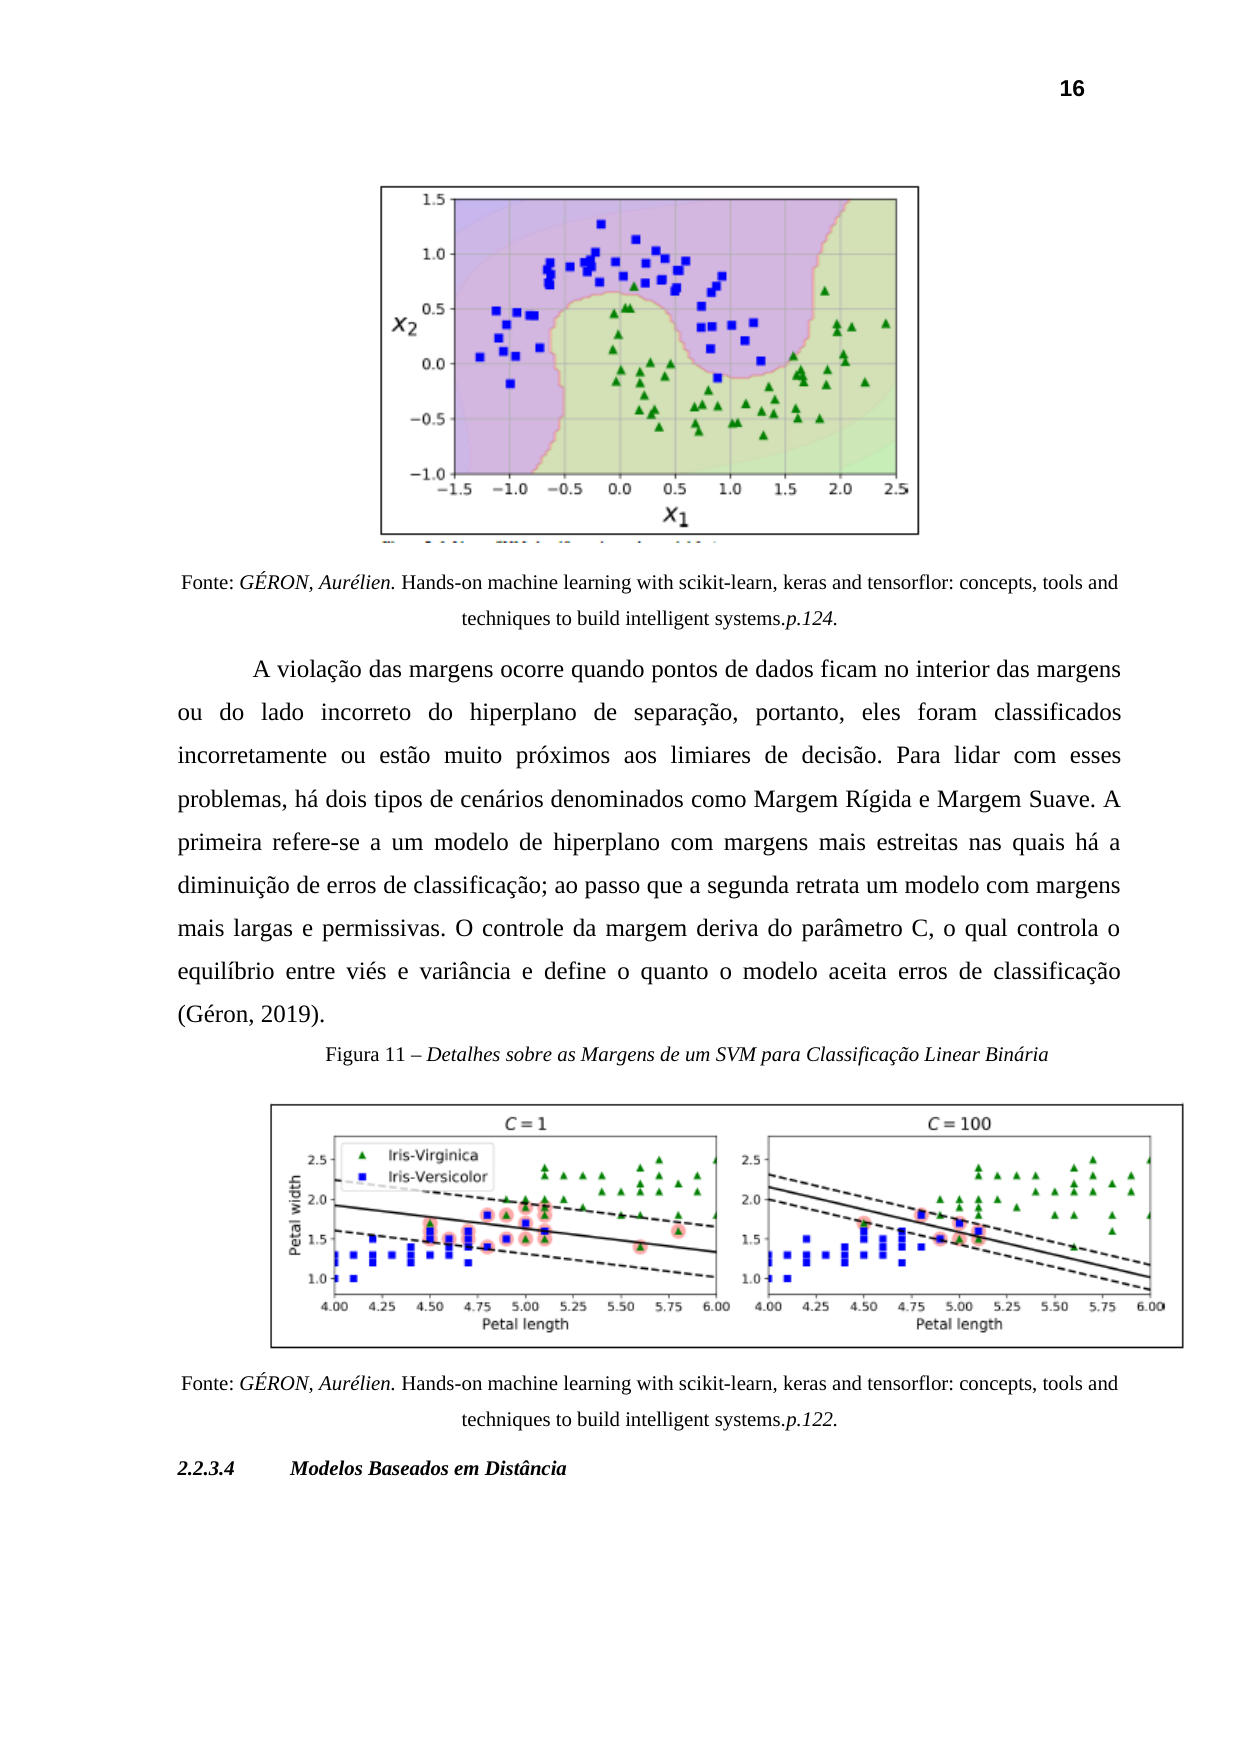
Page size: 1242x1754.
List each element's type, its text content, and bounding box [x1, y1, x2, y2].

picture [365, 177, 935, 543]
text Figura 11 – Detalhes sobre as Margens de um SVM para Classificação Linear Binária [177, 1042, 1122, 1066]
picture [252, 1091, 1198, 1357]
text A violação das margens ocorre quando pontos de dados ficam no interior das margens ou do lado incorreto do hiperplano de separação, portanto, eles foram classificados incorretamente ou estão muito próximos aos limiares de decisão. Para lidar com esses problemas, há dois tipos de cenários denominados como Margem Rígida e Margem Suave. A primeira refere-se a um modelo de hiperplano com margens mais estreitas nas quais há a diminuição de erros de classificação; ao passo que a segunda retrata um modelo com margens mais largas e permissivas. O controle da margem deriva do parâmetro C, o qual controla o equilíbrio entre viés e variância e define o quanto o modelo aceita erros de classificação (Géron, 2019). [177, 654, 1122, 1028]
text Fonte: GÉRON, Aurélien. Hands-on machine learning with scikit-learn, keras and tensorflor: concepts, tools and techniques to build intelligent systems.p.122. [177, 1371, 1122, 1431]
text Fonte: GÉRON, Aurélien. Hands-on machine learning with scikit-learn, keras and tensorflor: concepts, tools and techniques to build intelligent systems.p.124. [177, 570, 1122, 630]
list Modelos Baseados em Distância [177, 1455, 1122, 1479]
